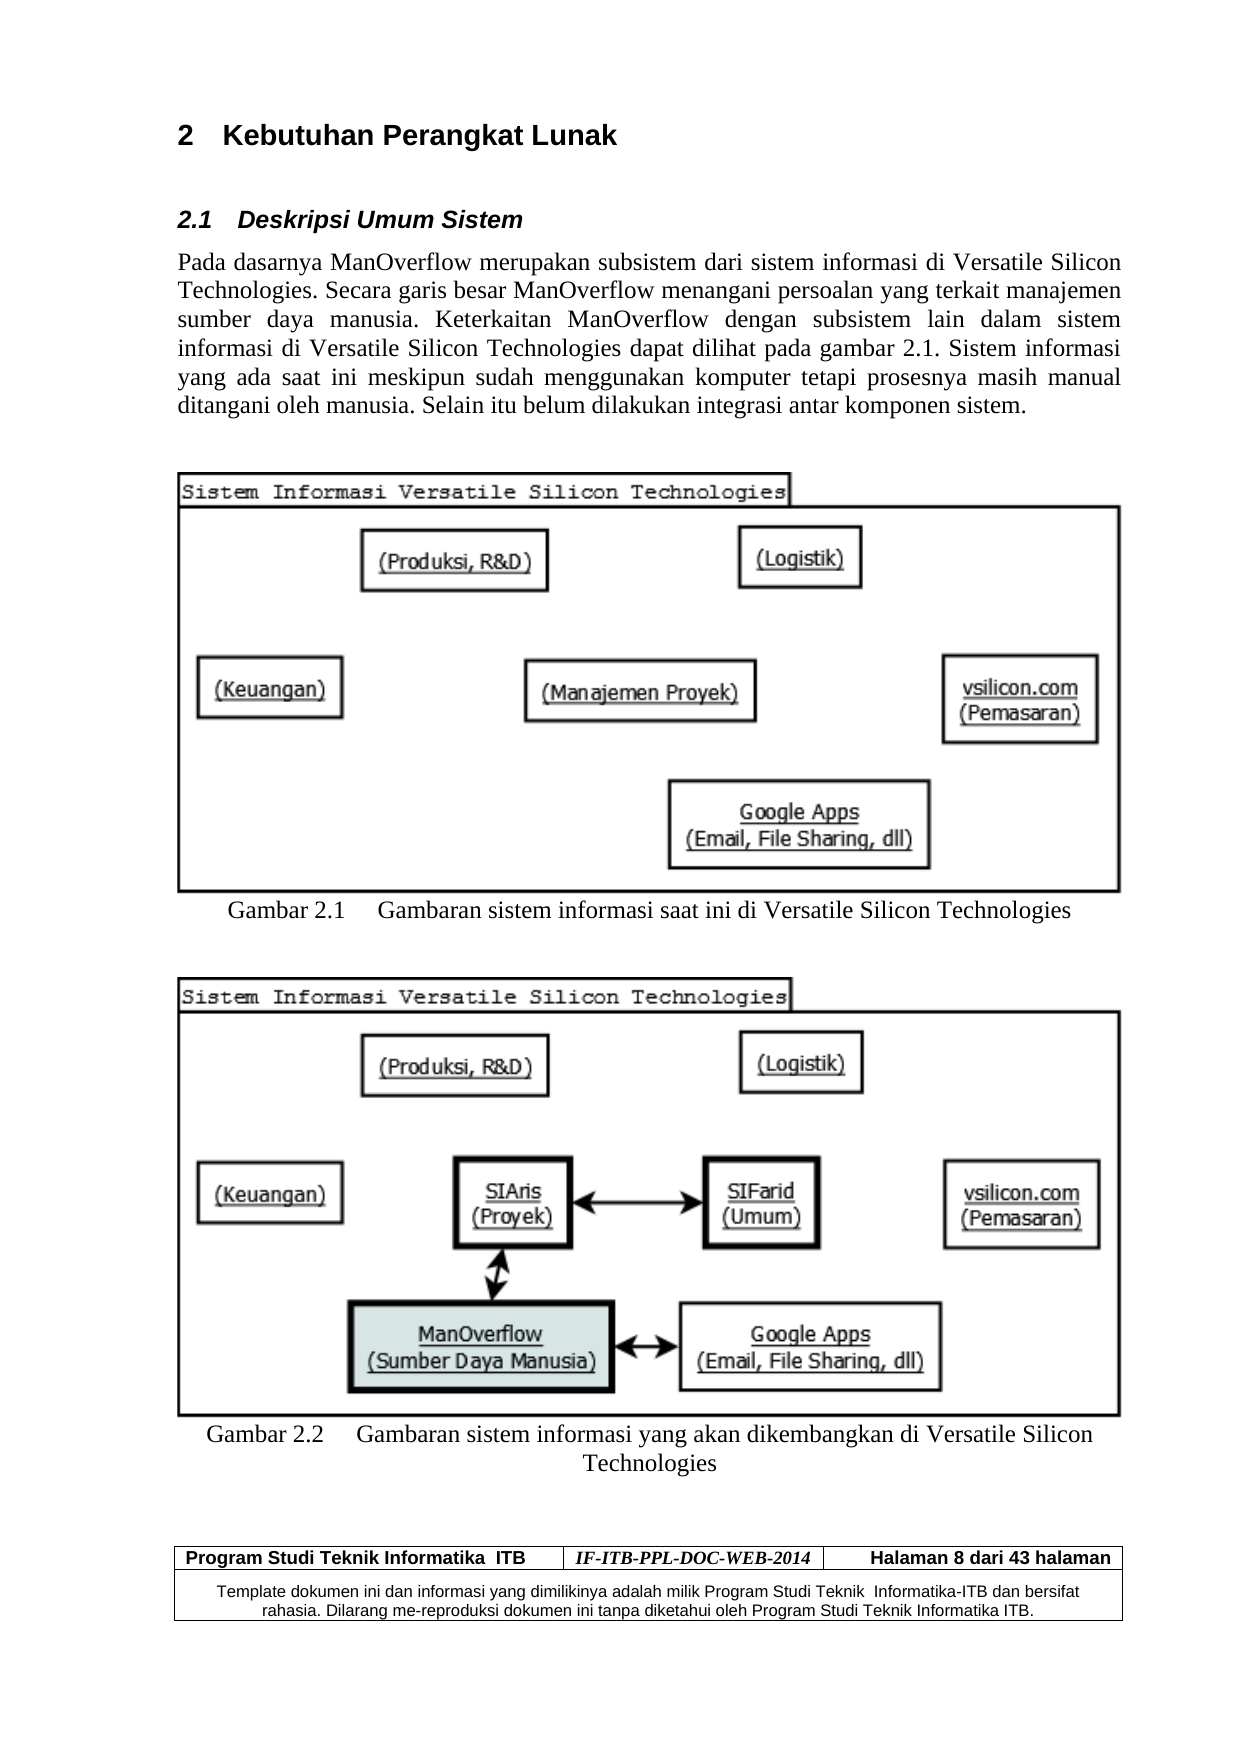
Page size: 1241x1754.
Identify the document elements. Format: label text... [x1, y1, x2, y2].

text Gambar 2.2 Gambaran sistem informasi yang akan dikembangkan di Versatile Silicon Technologies [177, 1419, 1122, 1476]
text Pada dasarnya ManOverflow merupakan subsistem dari sistem informasi di Versatile Silicon Technologies. Secara garis besar ManOverflow menangani persoalan yang terkait manajemen sumber daya manusia. Keterkaitan ManOverflow dengan subsistem lain dalam sistem informasi di Versatile Silicon Technologies dapat dilihat pada gambar 2.1. Sistem informasi yang ada saat ini meskipun sudah menggunakan komputer tetapi prosesnya masih manual ditangani oleh manusia. Selain itu belum dilakukan integrasi antar komponen sistem. [177, 247, 1122, 419]
text Gambar 2.1 Gambaran sistem informasi saat ini di Versatile Silicon Technologies [177, 895, 1122, 924]
picture [177, 472, 1123, 895]
picture [177, 977, 1123, 1419]
subtitle Kebutuhan Perangkat Lunak [177, 118, 1122, 152]
subtitle Deskripsi Umum Sistem [177, 205, 1122, 234]
